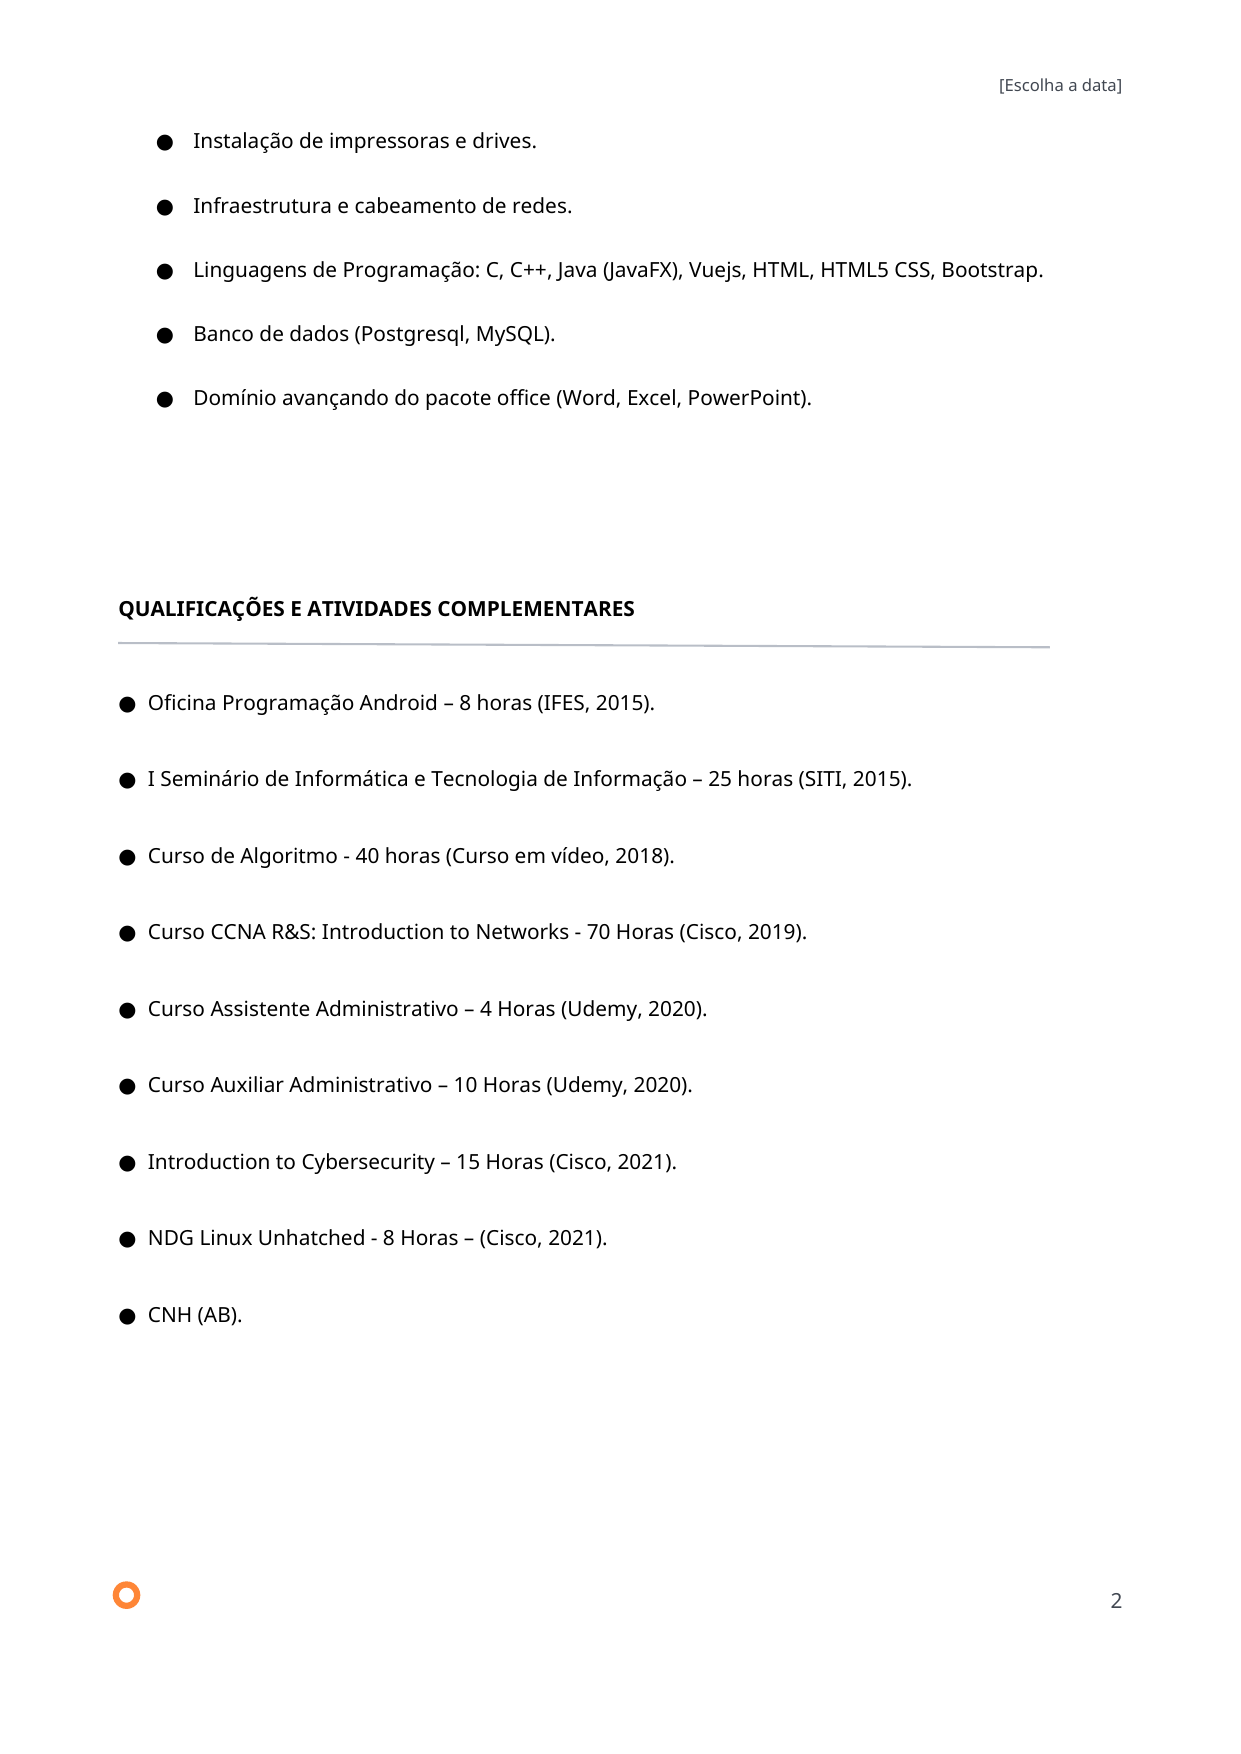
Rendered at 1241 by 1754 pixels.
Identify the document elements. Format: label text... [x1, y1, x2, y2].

list Curso CCNA R&S: Introduction to Networks - 70 Horas (Cisco, 2019). [118, 909, 1122, 951]
list NDG Linux Unhatched - 8 Horas – (Cisco, 2021). [118, 1215, 1122, 1258]
list Instalação de impressoras e drives. [156, 118, 1122, 161]
list Oficina Programação Android – 8 horas (IFES, 2015). [118, 679, 1122, 722]
list Banco de dados (Postgresql, MySQL). [156, 310, 1122, 353]
text QUALIFICAÇÕES E ATIVIDADES COMPLEMENTARES [118, 594, 1122, 622]
list Introduction to Cybersecurity – 15 Horas (Cisco, 2021). [118, 1138, 1122, 1181]
list Linguagens de Programação: C, C++, Java (JavaFX), Vuejs, HTML, HTML5 CSS, Bootstrap. [156, 246, 1122, 289]
list Curso Auxiliar Administrativo – 10 Horas (Udemy, 2020). [118, 1062, 1122, 1104]
list Infraestrutura e cabeamento de redes. [156, 182, 1122, 225]
list Domínio avançando do pacote office (Word, Excel, PowerPoint). [156, 374, 1122, 417]
list Curso de Algoritmo - 40 horas (Curso em vídeo, 2018). [118, 832, 1122, 875]
list Curso Assistente Administrativo – 4 Horas (Udemy, 2020). [118, 985, 1122, 1028]
list I Seminário de Informática e Tecnologia de Informação – 25 horas (SITI, 2015). [118, 756, 1122, 798]
list CNH (AB). [118, 1292, 1122, 1334]
